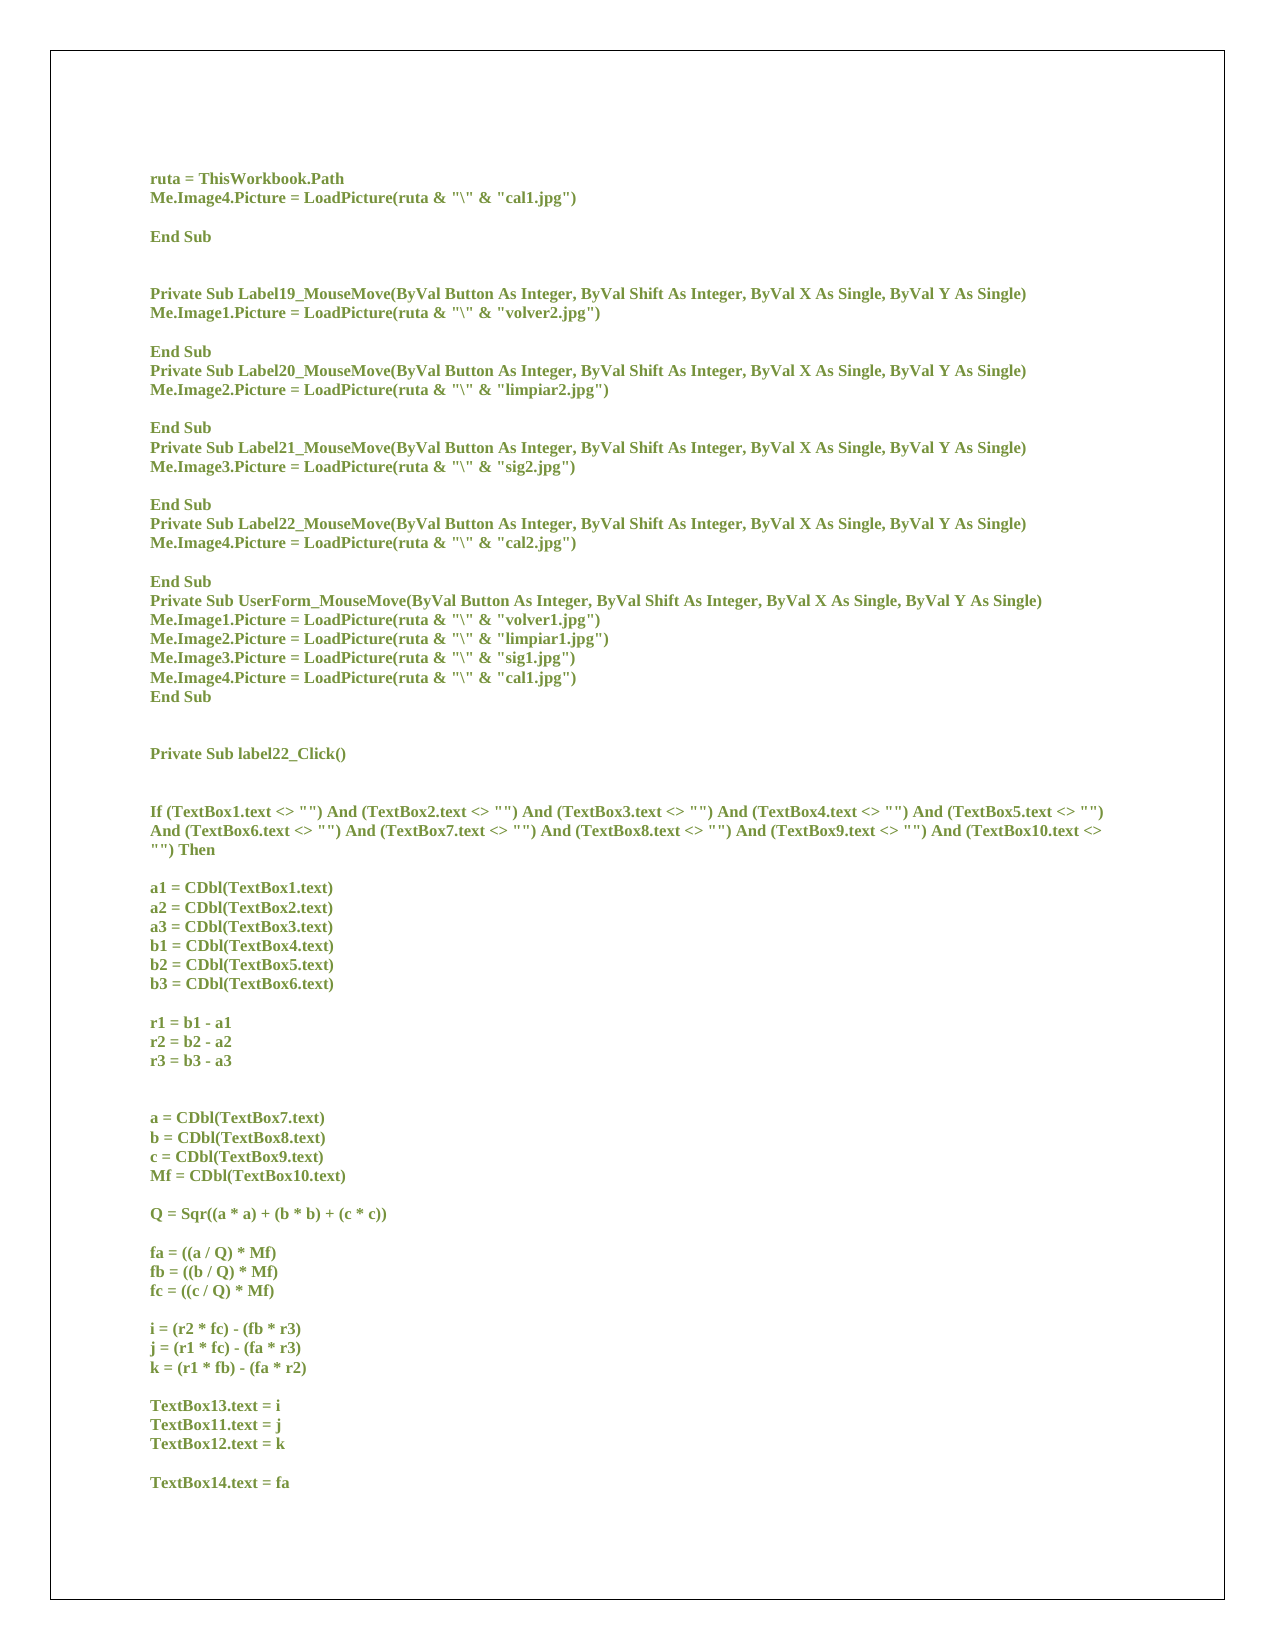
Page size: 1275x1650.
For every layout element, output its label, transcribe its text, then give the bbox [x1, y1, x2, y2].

text Private Sub Label21_MouseMove(ByVal Button As Integer, ByVal Shift As Integer, ByVal X As Single, ByVal Y As Single) [150, 437, 1125, 457]
text b3 = CDbl(TextBox6.text) [150, 974, 1125, 993]
text TextBox13.text = i [150, 1396, 1125, 1415]
text End Sub [150, 418, 1125, 437]
text Me.Image1.Picture = LoadPicture(ruta & "\" & "volver1.jpg") [150, 610, 1125, 629]
text r1 = b1 - a1 [150, 1012, 1125, 1032]
text b = CDbl(TextBox8.text) [150, 1127, 1125, 1147]
text Me.Image4.Picture = LoadPicture(ruta & "\" & "cal2.jpg") [150, 533, 1125, 552]
text fc = ((c / Q) * Mf) [150, 1281, 1125, 1300]
text b1 = CDbl(TextBox4.text) [150, 936, 1125, 955]
text Private Sub Label20_MouseMove(ByVal Button As Integer, ByVal Shift As Integer, ByVal X As Single, ByVal Y As Single) [150, 361, 1125, 380]
text Q = Sqr((a * a) + (b * b) + (c * c)) [150, 1204, 1125, 1223]
text End Sub [150, 495, 1125, 514]
text End Sub [150, 687, 1125, 706]
text Me.Image2.Picture = LoadPicture(ruta & "\" & "limpiar1.jpg") [150, 629, 1125, 648]
text k = (r1 * fb) - (fa * r2) [150, 1357, 1125, 1377]
text Private Sub label22_Click() [150, 744, 1125, 763]
text End Sub [150, 342, 1125, 361]
text TextBox12.text = k [150, 1434, 1125, 1453]
text Me.Image1.Picture = LoadPicture(ruta & "\" & "volver2.jpg") [150, 303, 1125, 322]
text fa = ((a / Q) * Mf) [150, 1242, 1125, 1262]
text End Sub [150, 572, 1125, 591]
text Me.Image3.Picture = LoadPicture(ruta & "\" & "sig2.jpg") [150, 457, 1125, 476]
text Private Sub Label22_MouseMove(ByVal Button As Integer, ByVal Shift As Integer, ByVal X As Single, ByVal Y As Single) [150, 514, 1125, 533]
text Me.Image3.Picture = LoadPicture(ruta & "\" & "sig1.jpg") [150, 648, 1125, 667]
text TextBox14.text = fa [150, 1472, 1125, 1492]
text b2 = CDbl(TextBox5.text) [150, 955, 1125, 974]
text Private Sub UserForm_MouseMove(ByVal Button As Integer, ByVal Shift As Integer, ByVal X As Single, ByVal Y As Single) [150, 591, 1125, 610]
text TextBox11.text = j [150, 1415, 1125, 1434]
text r2 = b2 - a2 [150, 1032, 1125, 1051]
text a1 = CDbl(TextBox1.text) [150, 878, 1125, 897]
text If (TextBox1.text <> "") And (TextBox2.text <> "") And (TextBox3.text <> "") And (TextBox4.text <> "") And (TextBox5.text <> "") And (TextBox6.text <> "") And (TextBox7.text <> "") And (TextBox8.text <> "") And (TextBox9.text <> "") And (TextBox10.text <> "") Then [150, 802, 1125, 859]
text End Sub [150, 227, 1125, 246]
text i = (r2 * fc) - (fb * r3) [150, 1319, 1125, 1338]
text a = CDbl(TextBox7.text) [150, 1108, 1125, 1127]
text Me.Image4.Picture = LoadPicture(ruta & "\" & "cal1.jpg") [150, 667, 1125, 687]
text r3 = b3 - a3 [150, 1051, 1125, 1070]
text j = (r1 * fc) - (fa * r3) [150, 1338, 1125, 1357]
text Me.Image2.Picture = LoadPicture(ruta & "\" & "limpiar2.jpg") [150, 380, 1125, 399]
text a2 = CDbl(TextBox2.text) [150, 897, 1125, 917]
text Mf = CDbl(TextBox10.text) [150, 1166, 1125, 1185]
text Private Sub Label19_MouseMove(ByVal Button As Integer, ByVal Shift As Integer, ByVal X As Single, ByVal Y As Single) [150, 284, 1125, 303]
text ruta = ThisWorkbook.Path [150, 169, 1125, 188]
text Me.Image4.Picture = LoadPicture(ruta & "\" & "cal1.jpg") [150, 188, 1125, 207]
text a3 = CDbl(TextBox3.text) [150, 917, 1125, 936]
text c = CDbl(TextBox9.text) [150, 1147, 1125, 1166]
text fb = ((b / Q) * Mf) [150, 1262, 1125, 1281]
